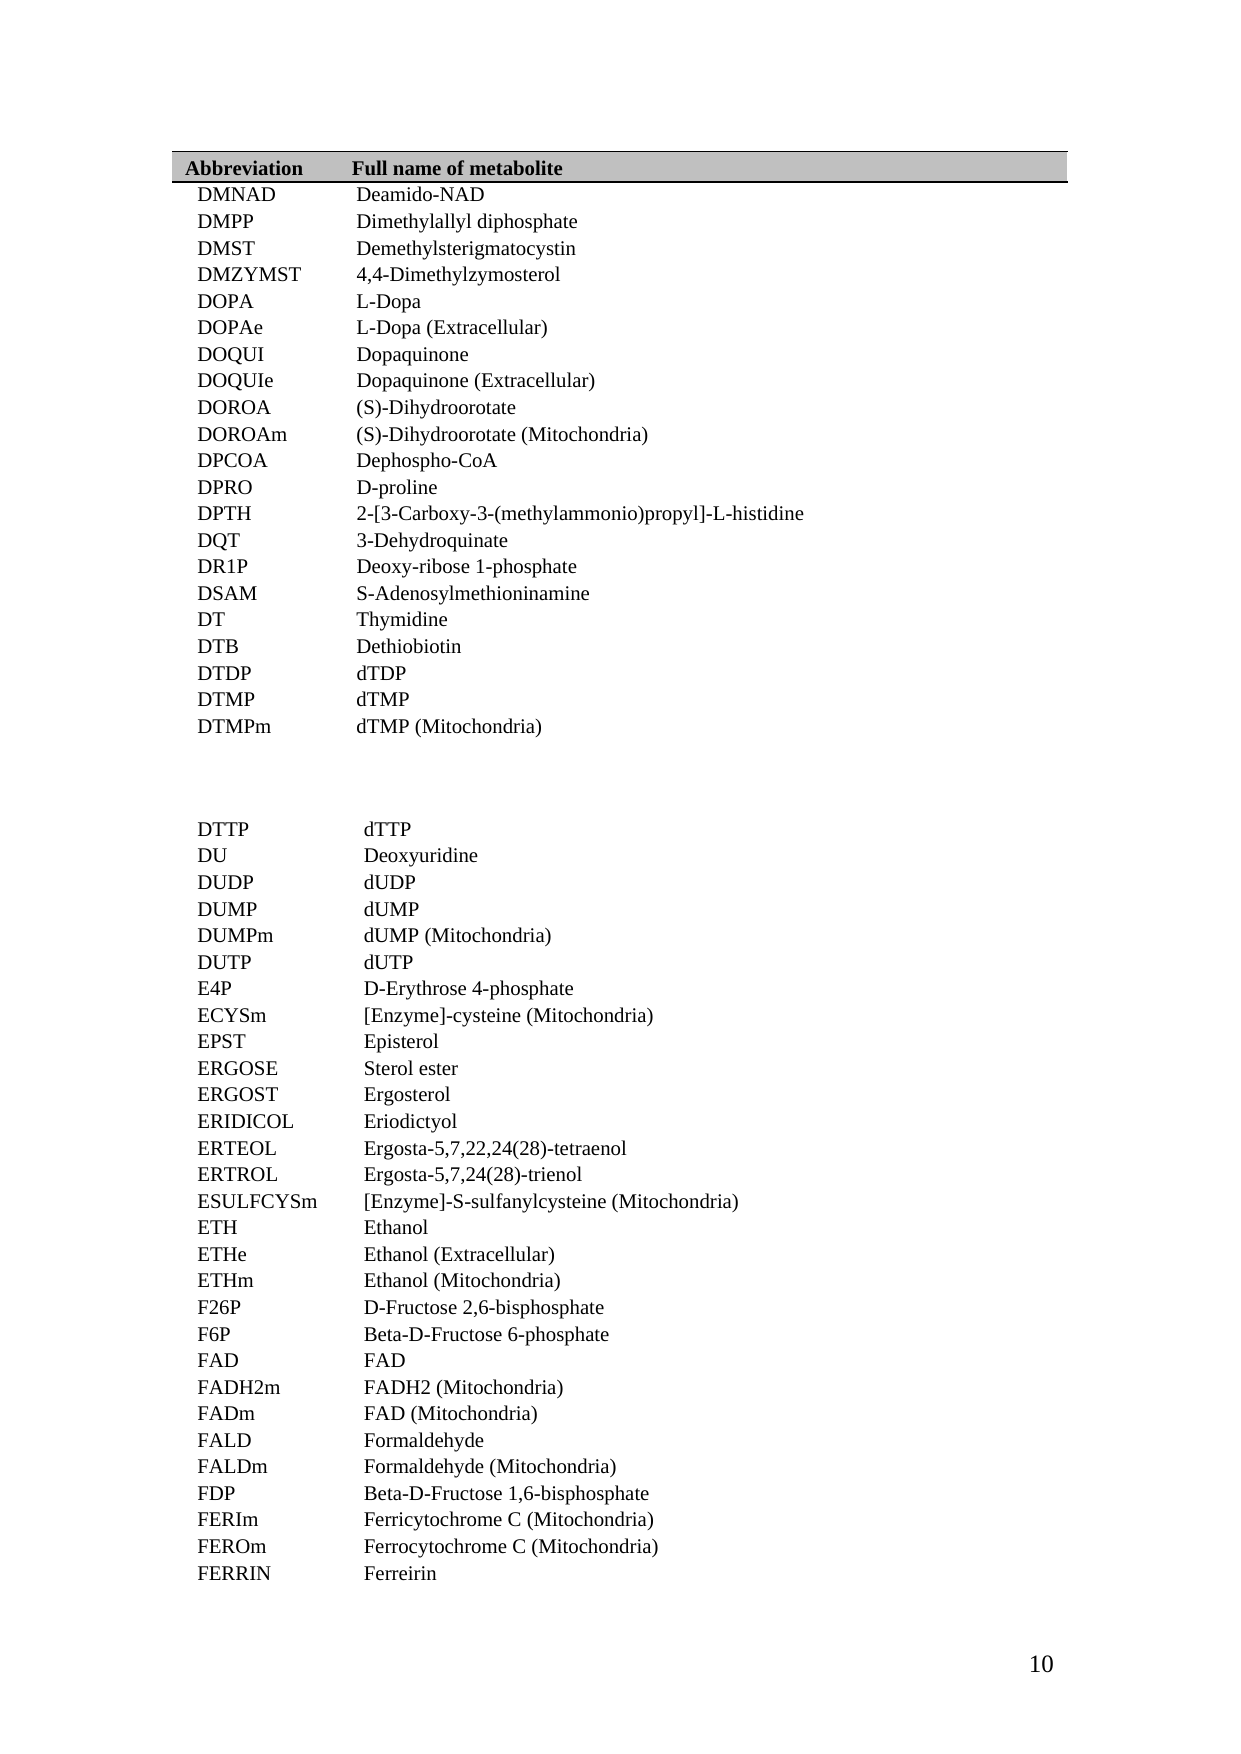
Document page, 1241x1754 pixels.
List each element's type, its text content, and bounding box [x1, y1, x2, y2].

table_cell E4P [197, 976, 363, 1003]
table_cell FALD [197, 1428, 363, 1454]
table_cell D-proline [356, 475, 893, 501]
table_cell DOROA [197, 395, 356, 421]
table_cell Ethanol (Mitochondria) [364, 1268, 801, 1295]
table_cell DUMP [197, 896, 363, 923]
table_cell ERTROL [197, 1162, 363, 1189]
table_cell DOPAe [197, 315, 356, 342]
table_cell 4,4-Dimethylzymosterol [356, 262, 893, 289]
table_cell FADH2 (Mitochondria) [364, 1375, 801, 1401]
table_cell Thymidine [356, 608, 893, 634]
table_cell ESULFCYSm [197, 1189, 363, 1215]
table_cell Ferrocytochrome C (Mitochondria) [364, 1534, 801, 1561]
table_cell dUTP [364, 950, 801, 976]
table_cell FERRIN [197, 1561, 363, 1587]
table_cell Sterol ester [364, 1056, 801, 1082]
table_cell ETHe [197, 1242, 363, 1268]
table_cell FALDm [197, 1454, 363, 1481]
table_cell Formaldehyde (Mitochondria) [364, 1454, 801, 1481]
table_cell DR1P [197, 554, 356, 581]
table_cell Ethanol (Extracellular) [364, 1242, 801, 1268]
table_cell ETHm [197, 1268, 363, 1295]
table_cell EPST [197, 1029, 363, 1056]
table_cell ERIDICOL [197, 1109, 363, 1136]
table_cell DQT [197, 528, 356, 554]
table_cell [Enzyme]-cysteine (Mitochondria) [364, 1003, 801, 1029]
table_cell dTMP (Mitochondria) [356, 714, 893, 739]
table_cell Ergosterol [364, 1083, 801, 1109]
table_cell [Enzyme]-S-sulfanylcysteine (Mitochondria) [364, 1189, 801, 1215]
table_cell Formaldehyde [364, 1428, 801, 1454]
table_cell DPTH [197, 501, 356, 528]
table_cell FAD (Mitochondria) [364, 1401, 801, 1428]
table_cell L-Dopa [356, 289, 893, 315]
table_cell ERGOSE [197, 1056, 363, 1082]
table_cell dUMP [364, 896, 801, 923]
table_cell DUTP [197, 950, 363, 976]
table_cell Ethanol [364, 1215, 801, 1242]
table_cell (S)-Dihydroorotate [356, 395, 893, 421]
table_cell DOROAm [197, 421, 356, 448]
table_cell DTMP [197, 687, 356, 714]
table_cell dTMP [356, 687, 893, 714]
table_cell Dopaquinone (Extracellular) [356, 368, 893, 395]
table_cell FAD [364, 1348, 801, 1374]
table_cell DOPA [197, 289, 356, 315]
table_cell FEROm [197, 1534, 363, 1561]
table_cell Beta-D-Fructose 6-phosphate [364, 1321, 801, 1348]
table_cell S-Adenosylmethioninamine [356, 581, 893, 607]
table_cell Dimethylallyl diphosphate [356, 209, 893, 236]
table_cell dTDP [356, 661, 893, 687]
table_cell FADm [197, 1401, 363, 1428]
table_cell Ferreirin [364, 1561, 801, 1587]
table_cell DMST [197, 236, 356, 262]
table_cell DSAM [197, 581, 356, 607]
table_cell DOQUIe [197, 368, 356, 395]
table_cell FDP [197, 1481, 363, 1507]
table_cell Ferricytochrome C (Mitochondria) [364, 1508, 801, 1534]
table_cell DTDP [197, 661, 356, 687]
table_cell DT [197, 608, 356, 634]
table_cell Eriodictyol [364, 1109, 801, 1136]
table_cell DMZYMST [197, 262, 356, 289]
table_cell F26P [197, 1295, 363, 1321]
table_cell DPCOA [197, 448, 356, 474]
table_cell dUMP (Mitochondria) [364, 923, 801, 949]
table_cell F6P [197, 1321, 363, 1348]
table_cell Dethiobiotin [356, 634, 893, 661]
table_cell Deoxyuridine [364, 843, 801, 870]
table_cell Beta-D-Fructose 1,6-bisphosphate [364, 1481, 801, 1507]
table_cell ERTEOL [197, 1136, 363, 1162]
table_header dTTP [364, 818, 801, 843]
table_cell FADH2m [197, 1375, 363, 1401]
table_cell DTMPm [197, 714, 356, 739]
table_header DTTP [197, 818, 363, 843]
table_cell Ergosta-5,7,24(28)-trienol [364, 1162, 801, 1189]
table_cell DPRO [197, 475, 356, 501]
table_cell Ergosta-5,7,22,24(28)-tetraenol [364, 1136, 801, 1162]
table_cell ECYSm [197, 1003, 363, 1029]
table_cell ERGOST [197, 1083, 363, 1109]
table_cell D-Erythrose 4-phosphate [364, 976, 801, 1003]
table_cell DU [197, 843, 363, 870]
table_cell FAD [197, 1348, 363, 1374]
table_cell L-Dopa (Extracellular) [356, 315, 893, 342]
table_cell DOQUI [197, 342, 356, 368]
table_cell D-Fructose 2,6-bisphosphate [364, 1295, 801, 1321]
table_cell DMPP [197, 209, 356, 236]
table_cell Dephospho-CoA [356, 448, 893, 474]
table_cell Dopaquinone [356, 342, 893, 368]
table_cell ETH [197, 1215, 363, 1242]
table_cell DTB [197, 634, 356, 661]
table_cell 2-[3-Carboxy-3-(methylammonio)propyl]-L-histidine [356, 501, 893, 528]
table_cell FERIm [197, 1508, 363, 1534]
table_cell Deoxy-ribose 1-phosphate [356, 554, 893, 581]
table_cell (S)-Dihydroorotate (Mitochondria) [356, 421, 893, 448]
table_cell Deamido-NAD [356, 183, 893, 209]
table_cell DUDP [197, 870, 363, 896]
table_cell DUMPm [197, 923, 363, 949]
table_cell DMNAD [197, 183, 356, 209]
table_cell dUDP [364, 870, 801, 896]
table_cell Episterol [364, 1029, 801, 1056]
table_cell Demethylsterigmatocystin [356, 236, 893, 262]
table_cell 3-Dehydroquinate [356, 528, 893, 554]
